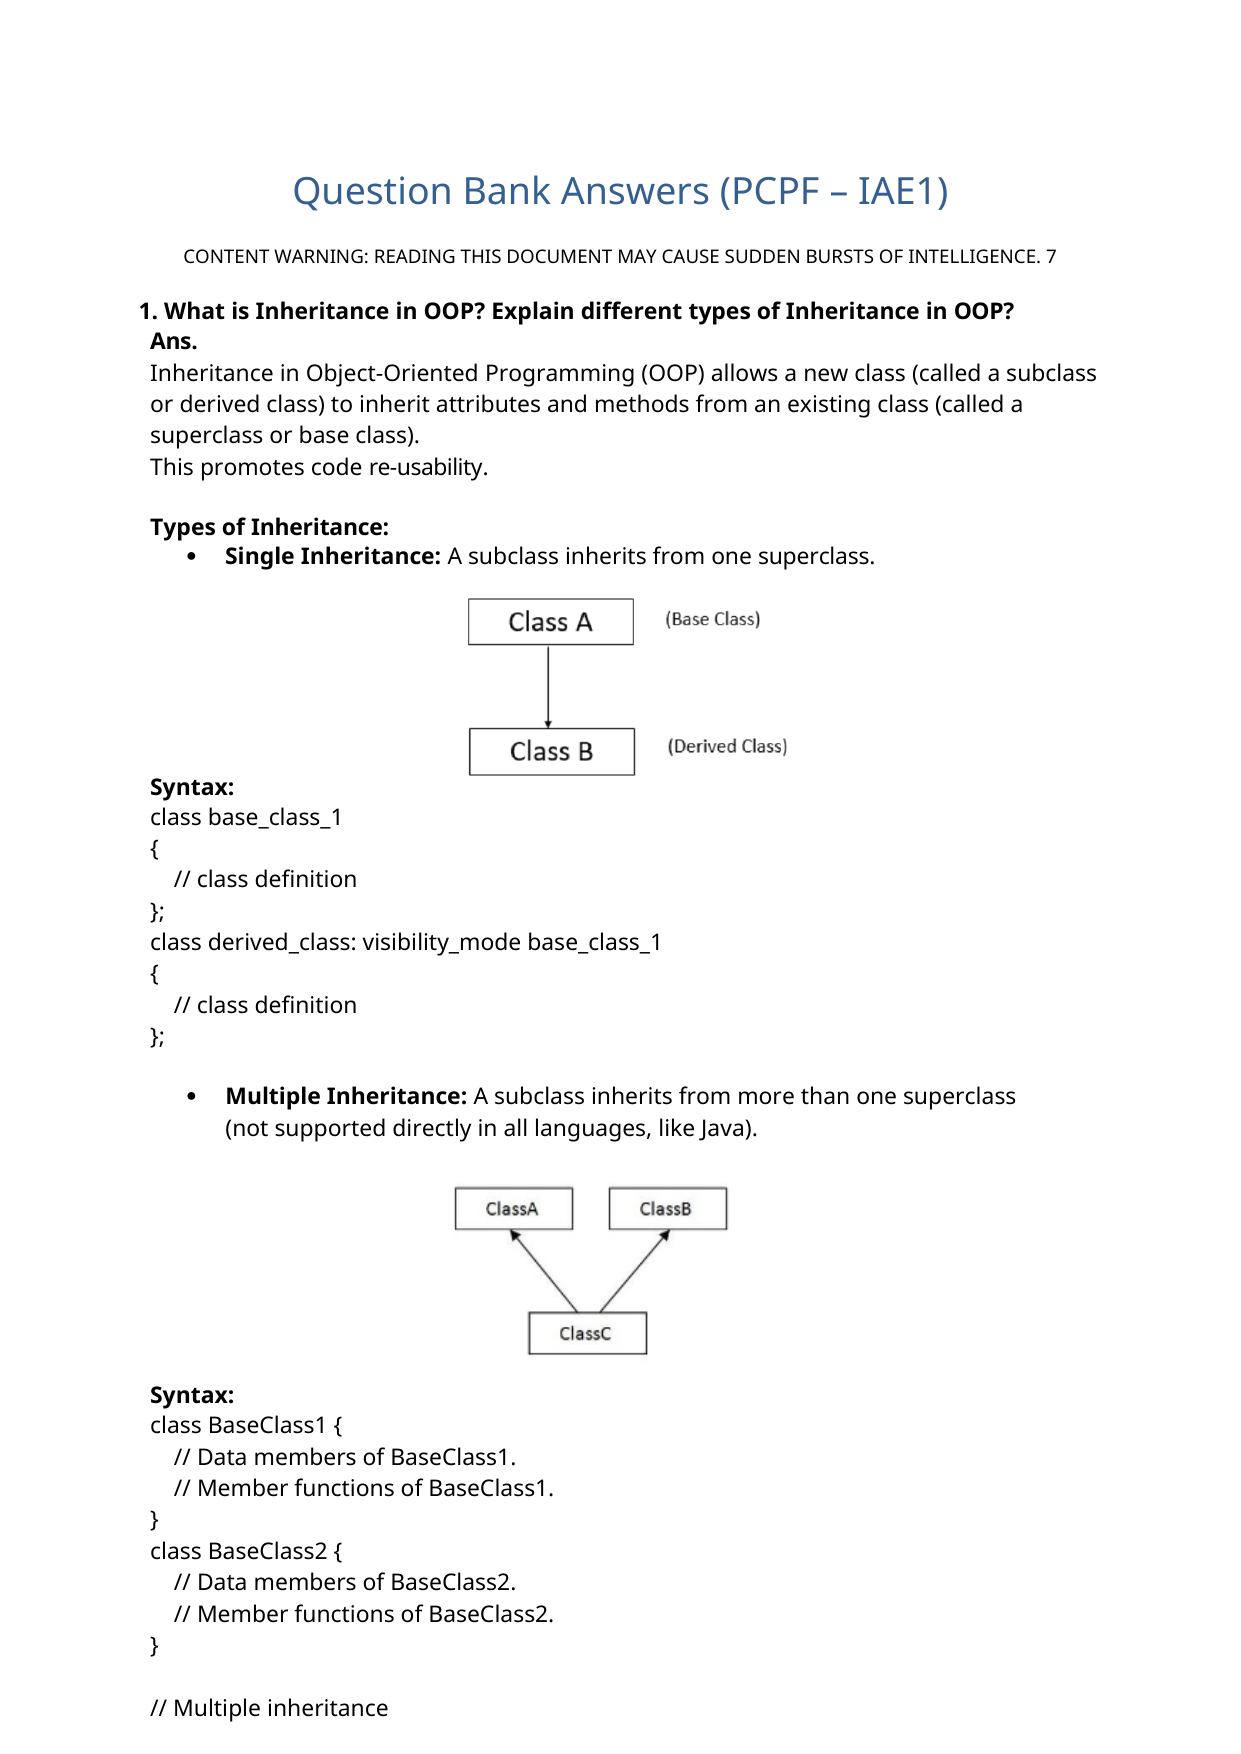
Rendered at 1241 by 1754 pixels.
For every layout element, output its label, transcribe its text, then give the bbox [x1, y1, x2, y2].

text class derived_class: visibility_mode base_class_1 [150, 926, 1105, 957]
picture [448, 1175, 743, 1382]
text Ans. [150, 325, 1105, 357]
list Multiple Inheritance: A subclass inherits from more than one superclass (not supported directly in all languages, like Java). [187, 1080, 1056, 1143]
text // Data members of BaseClass2. [150, 1566, 1105, 1597]
text { [150, 957, 1105, 989]
text class BaseClass1 { [150, 1409, 1105, 1441]
text This promotes code re-usability. [150, 450, 1105, 482]
text class base_class_1 [150, 801, 1105, 832]
text Inheritance in Object-Oriented Programming (OOP) allows a new class (called a subclass or derived class) to inherit attributes and methods from an existing class (called a superclass or base class). [150, 357, 1105, 450]
text } [150, 1503, 1105, 1535]
text CONTENT WARNING: READING THIS DOCUMENT MAY CAUSE SUDDEN BURSTS OF INTELLIGENCE. 7 [135, 244, 1105, 269]
text }; [150, 1020, 1105, 1051]
text // class definition [150, 989, 1105, 1020]
picture [465, 653, 787, 783]
text Types of Inheritance: [150, 513, 1105, 541]
text // Member functions of BaseClass2. [150, 1597, 1105, 1629]
text // class definition [150, 863, 1105, 894]
list Single Inheritance: A subclass inherits from one superclass. [187, 541, 1105, 570]
text // Data members of BaseClass1. [150, 1441, 1105, 1472]
text class BaseClass2 { [150, 1535, 1105, 1566]
text // Member functions of BaseClass1. [150, 1472, 1105, 1503]
text 1. What is Inheritance in OOP? Explain different types of Inheritance in OOP? [138, 297, 1105, 325]
text } [150, 1629, 1105, 1660]
text { [150, 832, 1105, 863]
text // Multiple inheritance [150, 1692, 1105, 1723]
text }; [150, 895, 1105, 926]
text Syntax: [150, 773, 1105, 801]
subtitle Question Bank Answers (PCPF – IAE1) [135, 164, 1105, 216]
text Syntax: [150, 1381, 1105, 1409]
